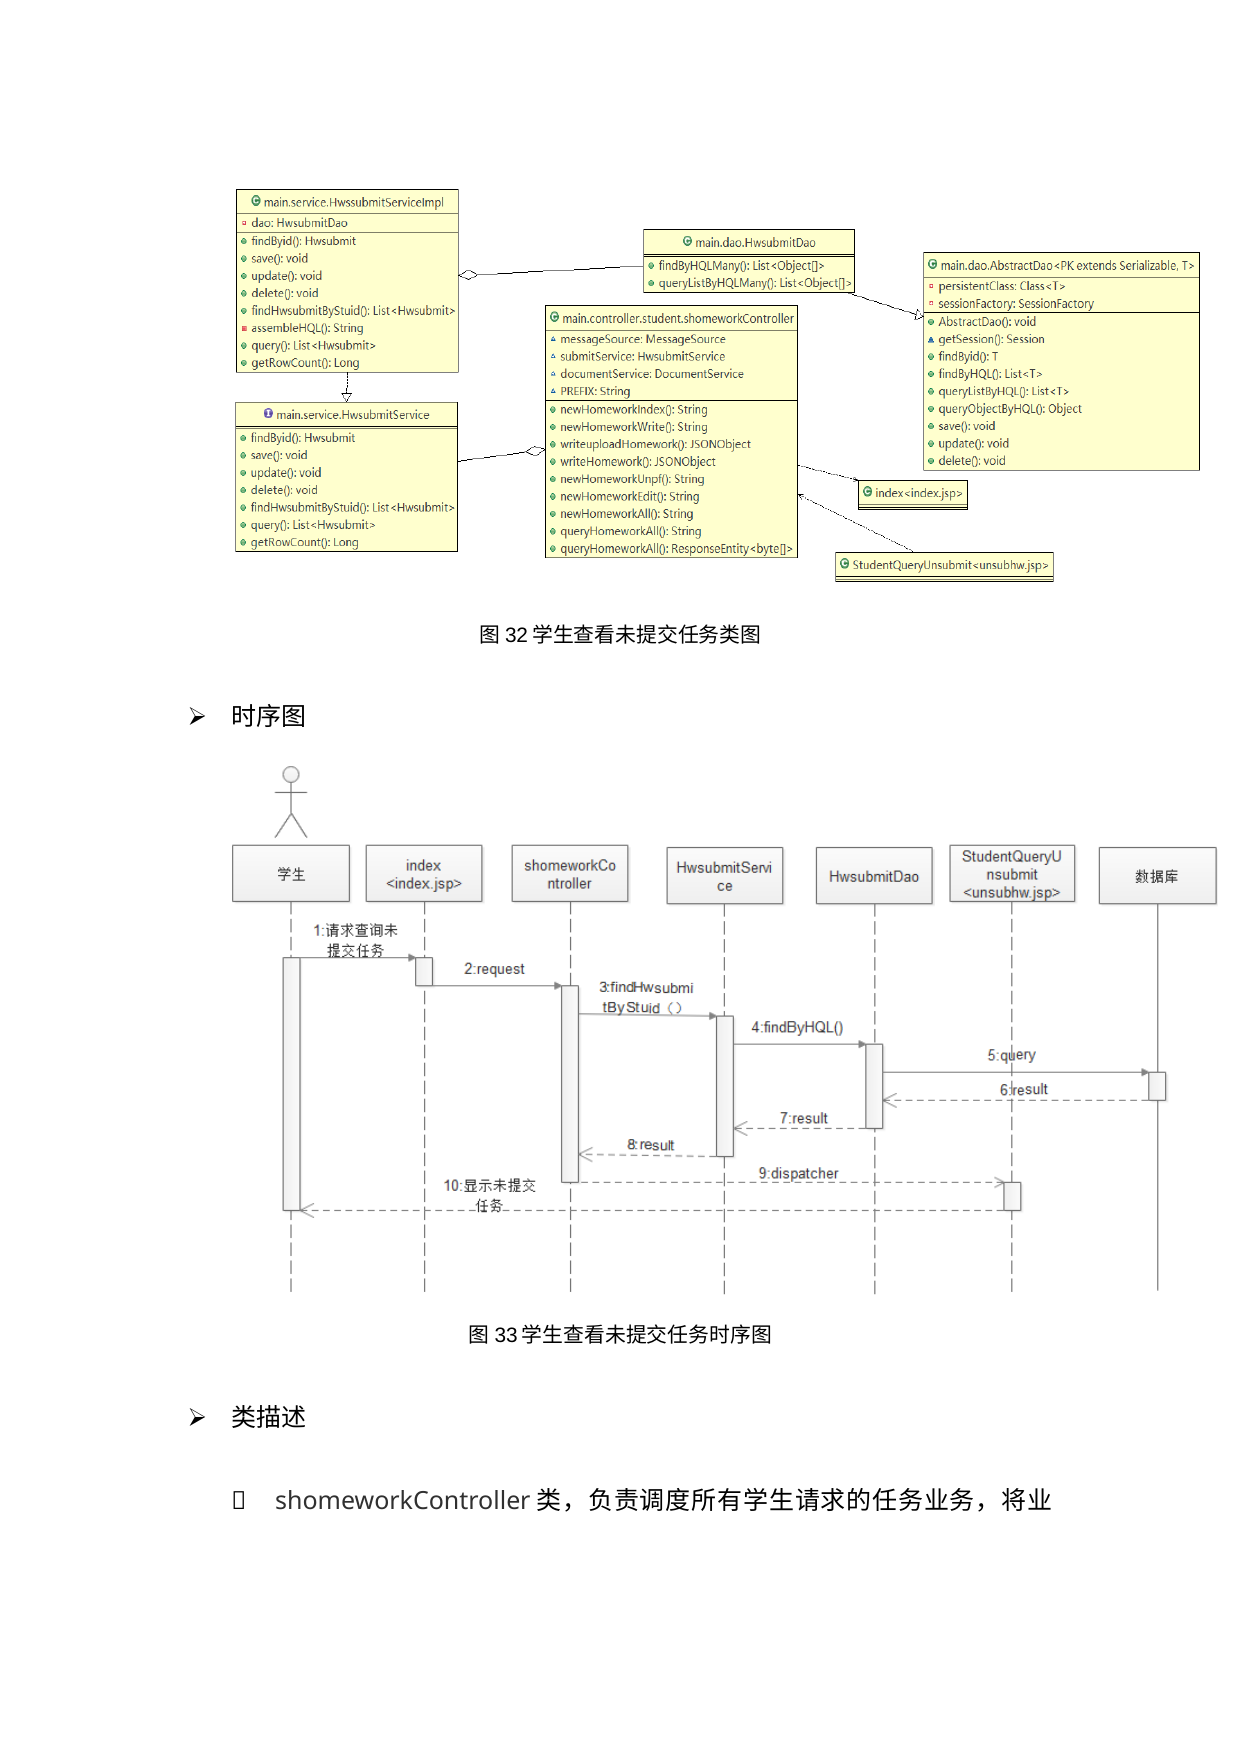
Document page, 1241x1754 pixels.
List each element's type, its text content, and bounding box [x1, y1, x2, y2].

text 图 32学生查看未提交任务类图 [187, 617, 1053, 649]
picture [231, 162, 1241, 591]
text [231, 1466, 1053, 1531]
list 类描述 [187, 1383, 1053, 1448]
picture [231, 765, 1219, 1301]
text 图 33学生查看未提交任务时序图 [187, 1318, 1053, 1350]
list 时序图 [187, 682, 1053, 747]
